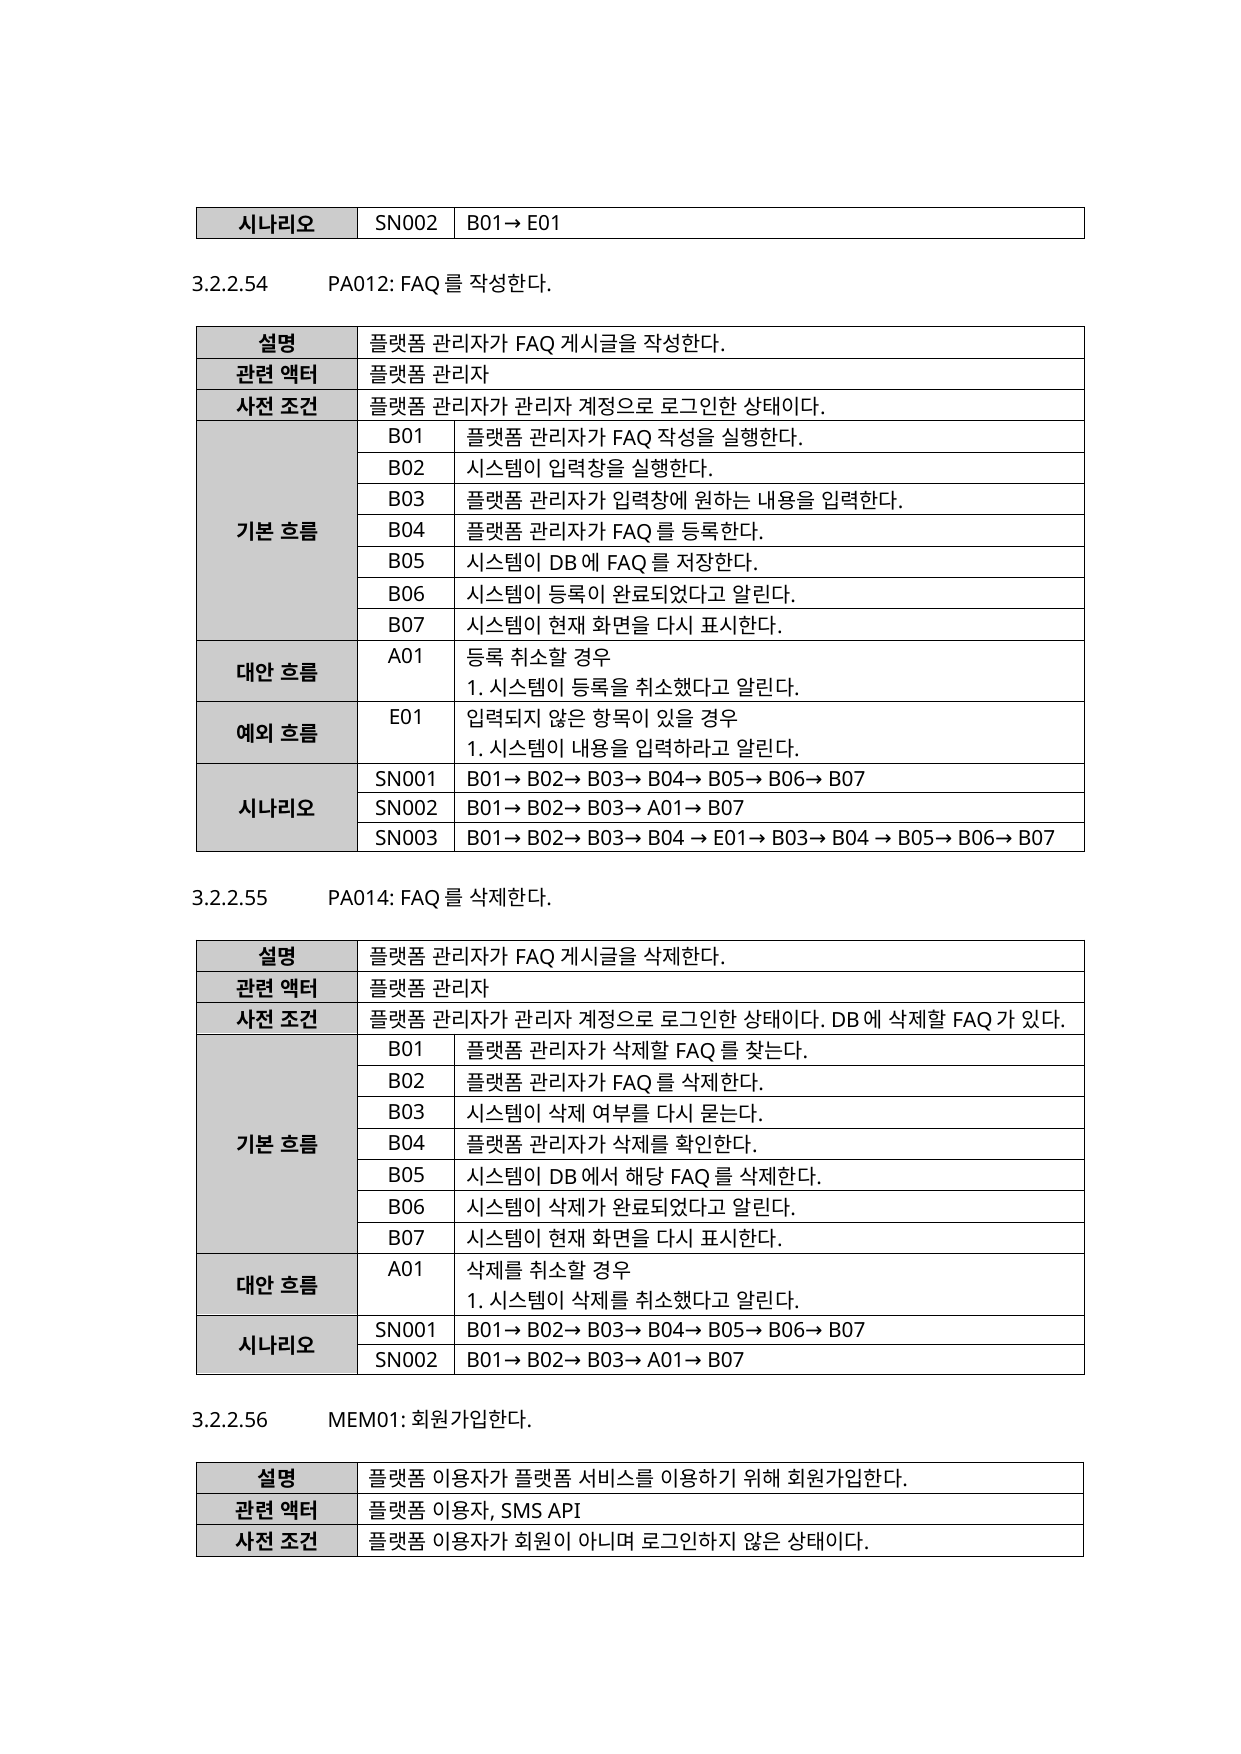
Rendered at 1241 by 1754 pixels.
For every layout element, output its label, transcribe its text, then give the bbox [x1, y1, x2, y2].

table_cell A01 [358, 1254, 454, 1314]
table_cell B01 [358, 421, 454, 452]
table_cell 삭제를 취소할 경우 1. 시스템이 삭제를 취소했다고 알린다. [455, 1254, 1084, 1314]
table_cell 플랫폼 관리자가 삭제할 FAQ를 찾는다. [455, 1035, 1084, 1065]
table_cell 등록 취소할 경우 1. 시스템이 등록을 취소했다고 알린다. [455, 641, 1084, 701]
table_cell 대안 흐름 [197, 641, 357, 701]
table_header 설명 [197, 327, 357, 358]
table_cell SN002 [358, 793, 454, 822]
table_cell B07 [358, 609, 454, 640]
table_cell 시스템이 현재 화면을 다시 표시한다. [455, 609, 1084, 640]
table_cell B01→ B02→ B03→ B04→ B05→ B06→ B07 [455, 1316, 1084, 1344]
table_cell 관련 액터 [197, 972, 357, 1002]
table_cell 플랫폼 관리자가 FAQ를 등록한다. [455, 515, 1084, 546]
table_cell SN003 [358, 823, 454, 851]
table_header 플랫폼 이용자가 플랫폼 서비스를 이용하기 위해 회원가입한다. [358, 1463, 1083, 1493]
table_cell 입력되지 않은 항목이 있을 경우 1. 시스템이 내용을 입력하라고 알린다. [455, 702, 1084, 763]
table_cell 시스템이 입력창을 실행한다. [455, 453, 1084, 483]
table_cell 관련 액터 [197, 1494, 357, 1524]
table_header 플랫폼 관리자가 FAQ 게시글을 삭제한다. [358, 941, 1084, 971]
table_cell 플랫폼 이용자가 회원이 아니며 로그인하지 않은 상태이다. [358, 1525, 1083, 1556]
table_cell B01→ B02→ B03→ B04→ B05→ B06→ B07 [455, 764, 1084, 792]
table_cell 기본 흐름 [197, 421, 357, 640]
table_cell 플랫폼 관리자가 삭제를 확인한다. [455, 1129, 1084, 1159]
table_cell 플랫폼 이용자, SMS API [358, 1494, 1083, 1524]
table_cell B02 [358, 453, 454, 483]
table_cell B03 [358, 484, 454, 514]
table_cell 플랫폼 관리자가 관리자 계정으로 로그인한 상태이다. [358, 390, 1084, 420]
table_header 플랫폼 관리자가 FAQ 게시글을 작성한다. [358, 327, 1084, 358]
table_cell 시나리오 [197, 1316, 357, 1373]
table_cell 시나리오 [197, 764, 357, 851]
subtitle MEM01: 회원가입한다. [192, 1403, 1063, 1433]
subtitle PA014: FAQ를 삭제한다. [192, 881, 1063, 911]
table_cell 예외 흐름 [197, 702, 357, 763]
table_cell B03 [358, 1097, 454, 1127]
table_cell 시스템이 삭제가 완료되었다고 알린다. [455, 1191, 1084, 1222]
table_cell B06 [358, 1191, 454, 1222]
table_cell B01→ E01 [455, 208, 1084, 238]
table_cell 플랫폼 관리자가 FAQ 작성을 실행한다. [455, 421, 1084, 452]
table_cell SN001 [358, 764, 454, 792]
subtitle PA012: FAQ를 작성한다. [192, 267, 1063, 298]
table_header 설명 [197, 941, 357, 971]
table_cell 시스템이 DB에서 해당 FAQ를 삭제한다. [455, 1160, 1084, 1190]
table_cell 플랫폼 관리자가 FAQ를 삭제한다. [455, 1066, 1084, 1096]
table_cell 시스템이 삭제 여부를 다시 묻는다. [455, 1097, 1084, 1127]
table_cell B04 [358, 515, 454, 546]
table_cell B05 [358, 547, 454, 577]
table_cell 사전 조건 [197, 390, 357, 420]
table_cell B01→ B02→ B03→ A01→ B07 [455, 793, 1084, 822]
table_cell 플랫폼 관리자가 관리자 계정으로 로그인한 상태이다. DB에 삭제할 FAQ가 있다. [358, 1003, 1084, 1033]
table_cell A01 [358, 641, 454, 701]
table_cell 대안 흐름 [197, 1254, 357, 1314]
table_cell 관련 액터 [197, 359, 357, 389]
table_cell B01→ B02→ B03→ B04 → E01→ B03→ B04 → B05→ B06→ B07 [455, 823, 1084, 851]
table_cell SN002 [358, 208, 454, 238]
table_cell 사전 조건 [197, 1003, 357, 1033]
table_cell B01 [358, 1035, 454, 1065]
table_cell 플랫폼 관리자 [358, 359, 1084, 389]
table_cell B04 [358, 1129, 454, 1159]
table_cell 기본 흐름 [197, 1035, 357, 1253]
table_cell SN002 [358, 1345, 454, 1373]
table_cell B02 [358, 1066, 454, 1096]
table_cell SN001 [358, 1316, 454, 1344]
table_header 설명 [197, 1463, 357, 1493]
table_cell 플랫폼 관리자 [358, 972, 1084, 1002]
table_cell B07 [358, 1223, 454, 1253]
table_cell 사전 조건 [197, 1525, 357, 1556]
table_cell E01 [358, 702, 454, 763]
table_cell 플랫폼 관리자가 입력창에 원하는 내용을 입력한다. [455, 484, 1084, 514]
table_cell 시스템이 등록이 완료되었다고 알린다. [455, 578, 1084, 608]
table_cell B06 [358, 578, 454, 608]
table_cell B01→ B02→ B03→ A01→ B07 [455, 1345, 1084, 1373]
table_cell 시나리오 [197, 208, 357, 238]
table_cell 시스템이 현재 화면을 다시 표시한다. [455, 1223, 1084, 1253]
table_cell B05 [358, 1160, 454, 1190]
table_cell 시스템이 DB에 FAQ를 저장한다. [455, 547, 1084, 577]
